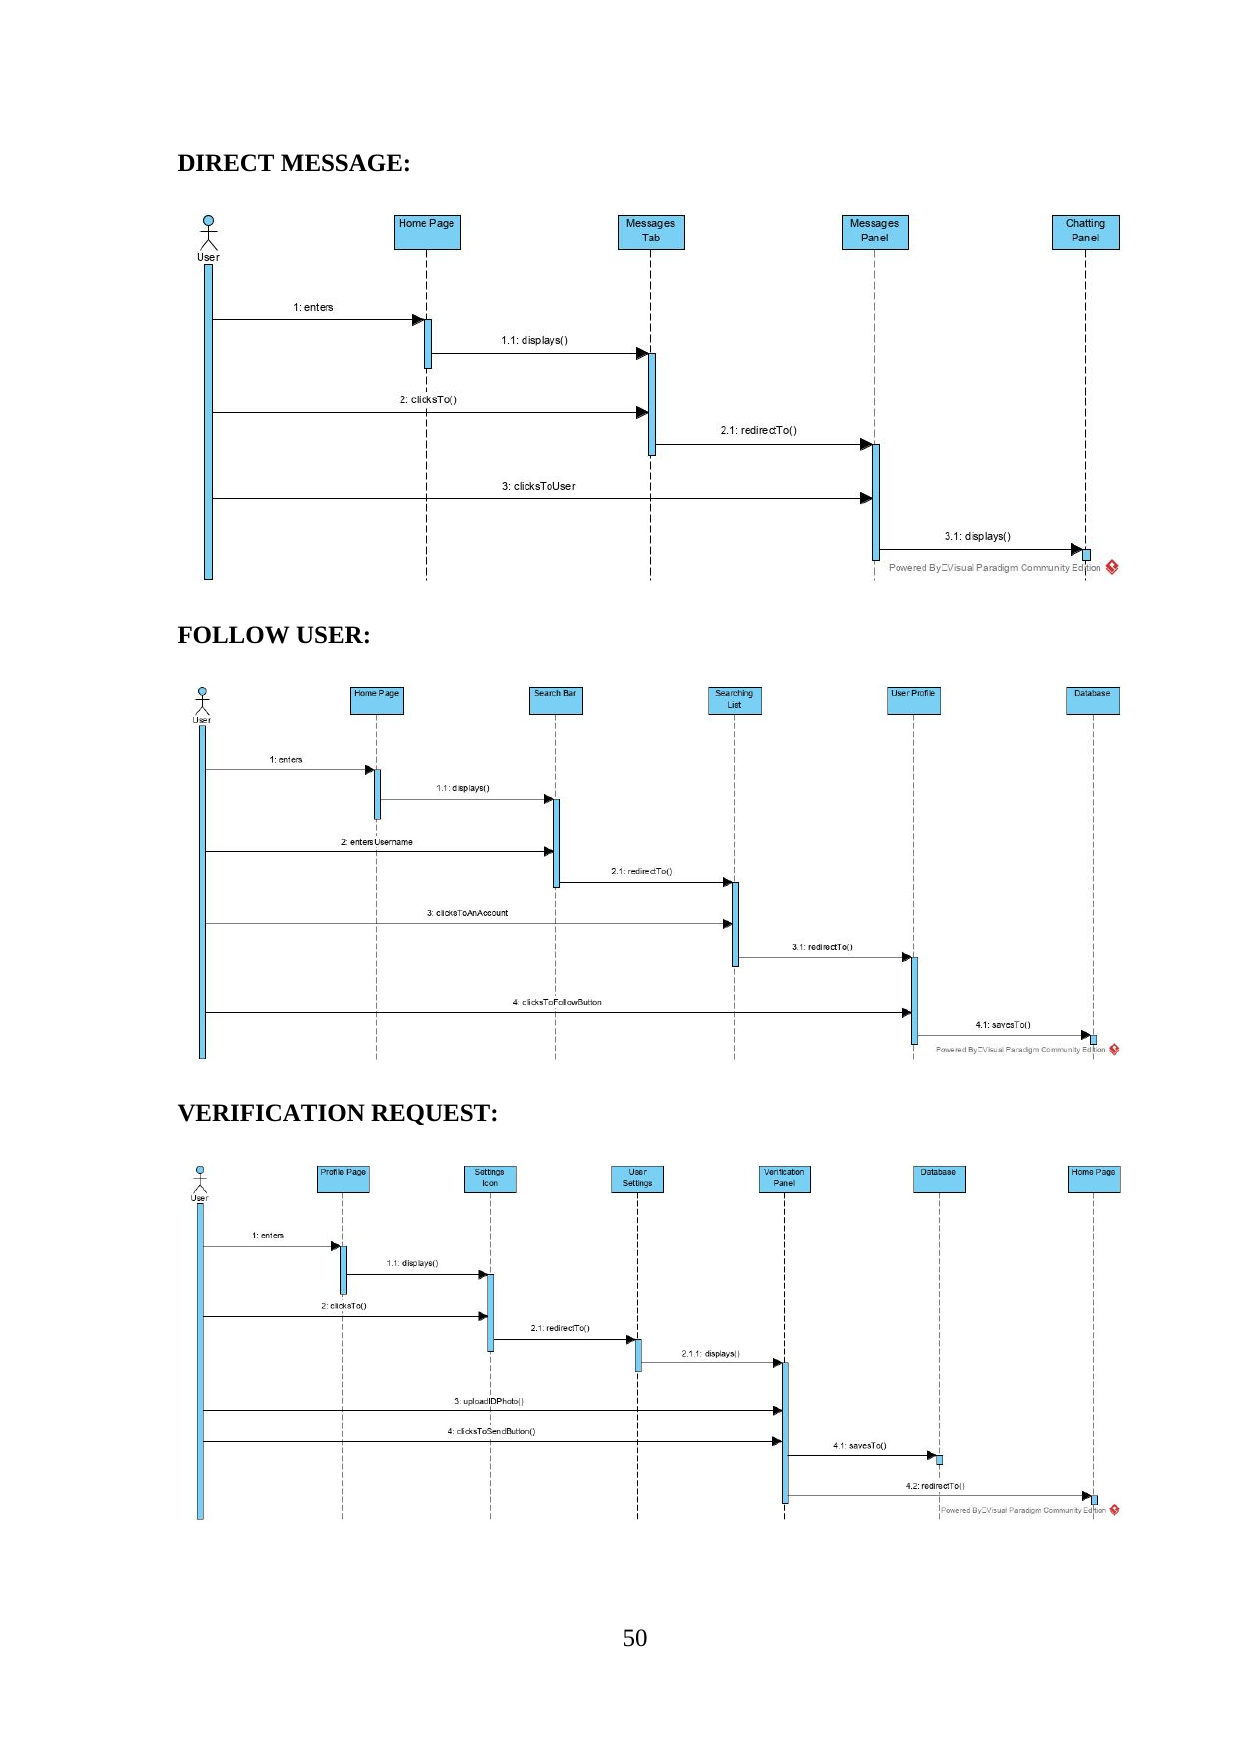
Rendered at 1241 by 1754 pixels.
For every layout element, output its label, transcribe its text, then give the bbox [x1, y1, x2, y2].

picture [177, 1164, 1123, 1522]
text FOLLOW USER: [148, 620, 1093, 648]
picture [177, 685, 1123, 1062]
text VERIFICATION REQUEST: [148, 1098, 1093, 1127]
text DIRECT MESSAGE: [148, 148, 1093, 176]
picture [177, 213, 1123, 583]
